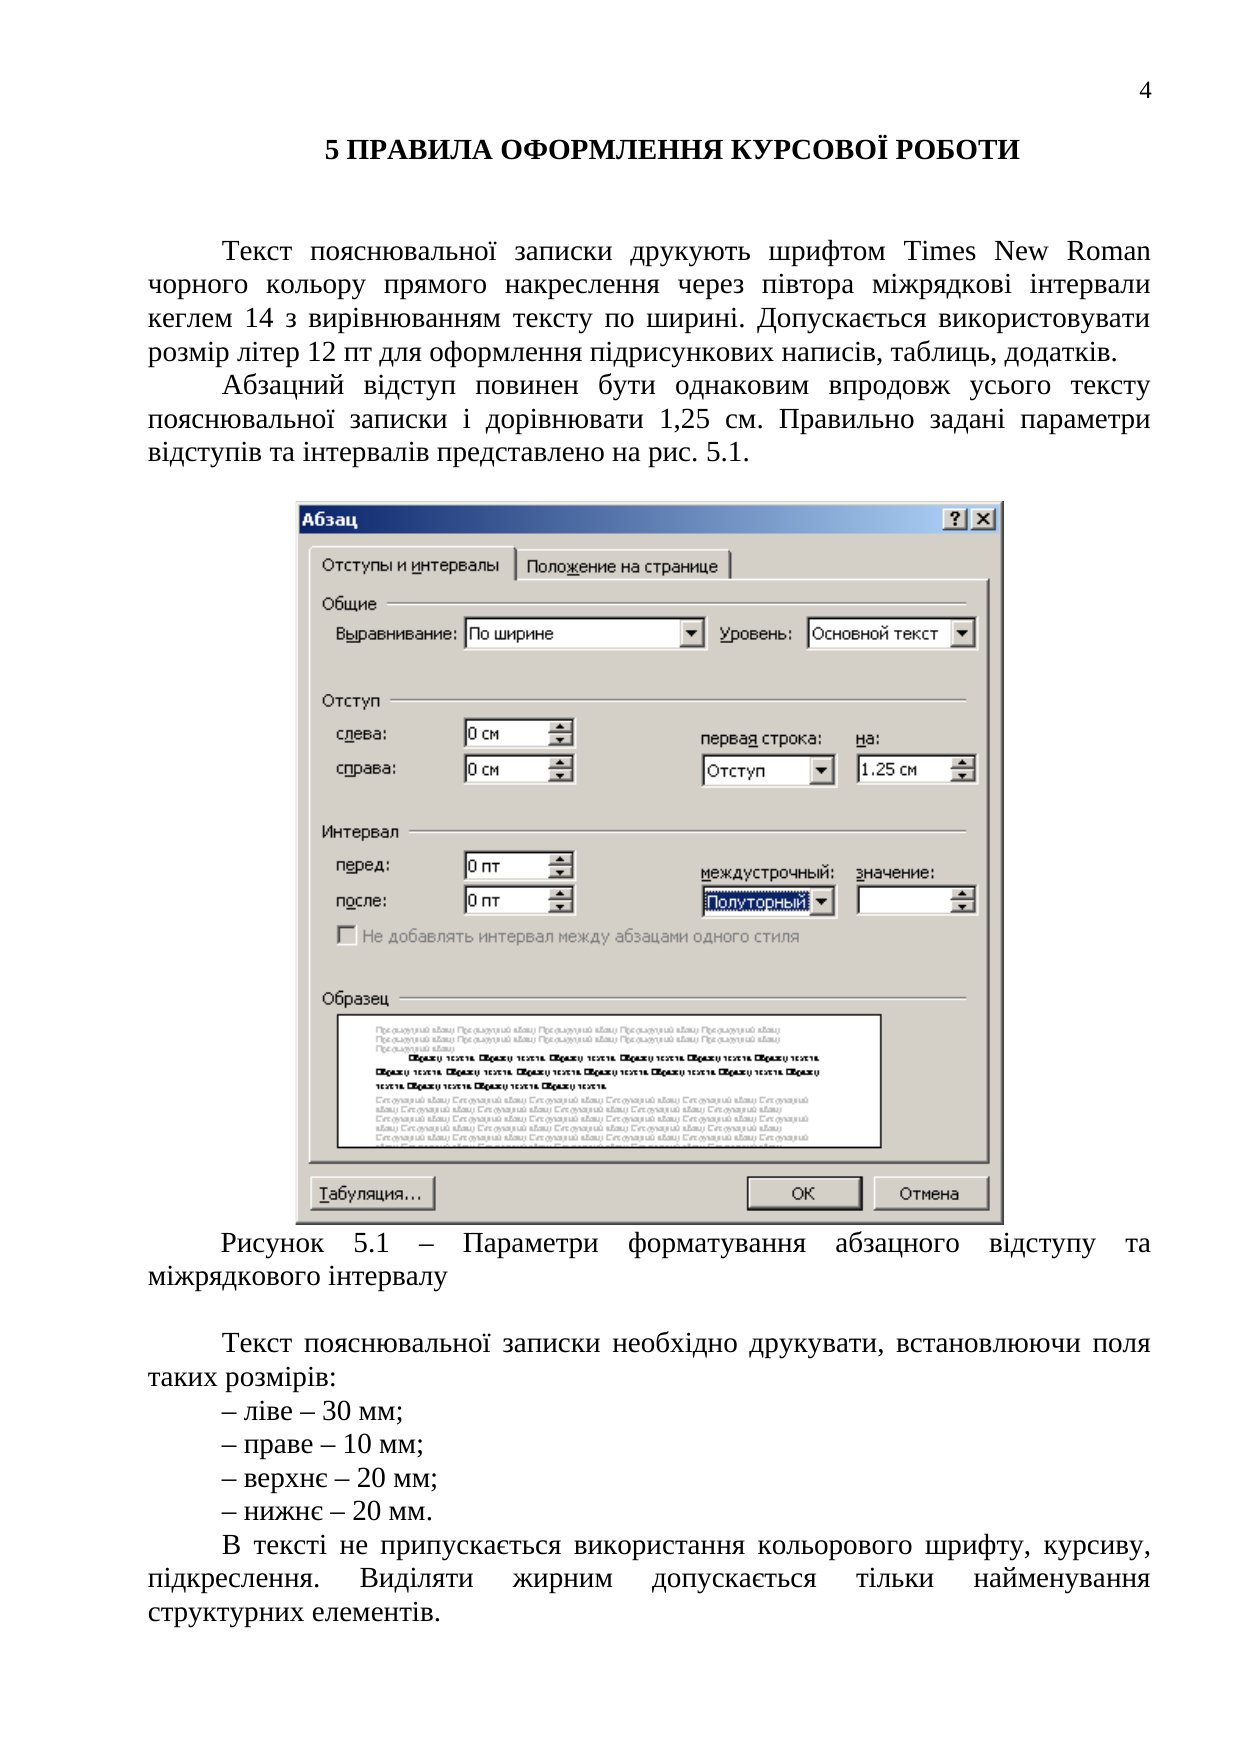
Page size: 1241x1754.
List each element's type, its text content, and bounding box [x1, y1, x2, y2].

text – верхнє – 20 мм; [148, 1460, 1152, 1493]
text Рисунок 5.1 – Параметри форматування абзацного відступу та міжрядкового інтервалу [148, 1225, 1152, 1292]
text Абзацний відступ повинен бути однаковим впродовж усього тексту пояснювальної записки і дорівнювати 1,25 см. Правильно задані параметри відступів та інтервалів представлено на рис. 5.1. [148, 367, 1152, 468]
text – нижнє – 20 мм. [148, 1493, 1152, 1527]
text – праве – 10 мм; [148, 1426, 1152, 1460]
text Текст пояснювальної записки необхідно друкувати, встановлюючи поля таких розмірів: [148, 1326, 1152, 1393]
text – ліве – 30 мм; [148, 1393, 1152, 1426]
picture [295, 501, 1004, 1225]
text 5 ПРАВИЛА ОФОРМЛЕННЯ КУРСОВОЇ РОБОТИ [193, 132, 1152, 166]
text Текст пояснювальної записки друкують шрифтом Times New Roman чорного кольору прямого накреслення через півтора міжрядкові інтервали кеглем 14 з вирівнюванням тексту по ширині. Допускається використовувати розмір літер 12 пт для оформлення підрисункових написів, таблиць, додатків. [148, 233, 1152, 367]
text В тексті не припускається використання кольорового шрифту, курсиву, підкреслення. Виділяти жирним допускається тільки найменування структурних елементів. [148, 1527, 1152, 1627]
